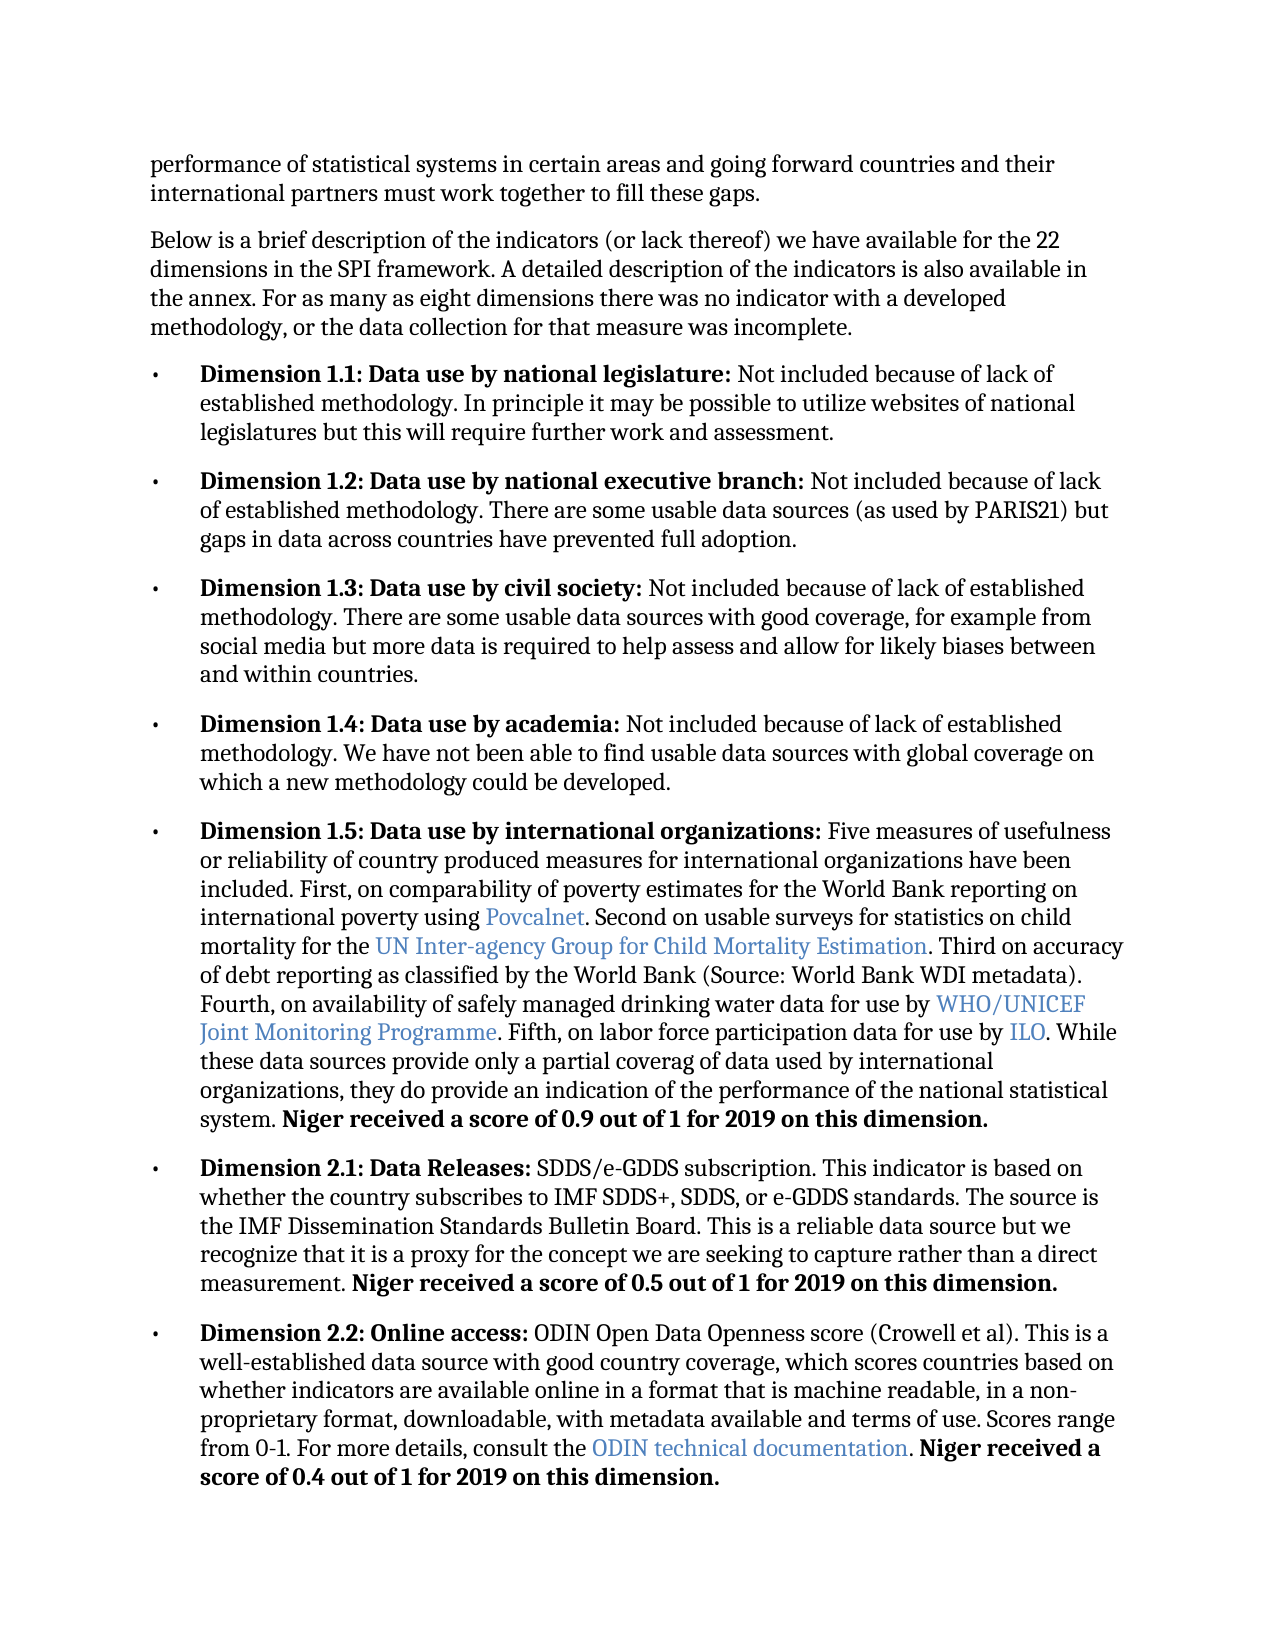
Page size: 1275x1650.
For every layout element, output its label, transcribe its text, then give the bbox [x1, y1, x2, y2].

list Dimension 1.2: Data use by national executive branch: Not included because of lack of established methodology. There are some usable data sources (as used by PARIS21) but gaps in data across countries have prevented full adoption. [150, 467, 1125, 553]
text Below is a brief description of the indicators (or lack thereof) we have available for the 22 dimensions in the SPI framework. A detailed description of the indicators is also available in the annex. For as many as eight dimensions there was no indicator with a developed methodology, or the data collection for that measure was incomplete. [150, 226, 1125, 341]
list Dimension 1.1: Data use by national legislature: Not included because of lack of established methodology. In principle it may be possible to utilize websites of national legislatures but this will require further work and assessment. [150, 360, 1125, 446]
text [150, 150, 1125, 207]
list Dimension 2.2: Online access: ODIN Open Data Openness score (Crowell et al). This is a well-established data source with good country coverage, which scores countries based on whether indicators are available online in a format that is machine readable, in a non-proprietary format, downloadable, with metadata available and terms of use. Scores range from 0-1. For more details, consult the ODIN technical documentation. Niger received a score of 0.4 out of 1 for 2019 on this dimension. [150, 1319, 1125, 1491]
list Dimension 1.4: Data use by academia: Not included because of lack of established methodology. We have not been able to find usable data sources with global coverage on which a new methodology could be developed. [150, 710, 1125, 796]
list Dimension 1.5: Data use by international organizations: Five measures of usefulness or reliability of country produced measures for international organizations have been included. First, on comparability of poverty estimates for the World Bank reporting on international poverty using Povcalnet. Second on usable surveys for statistics on child mortality for the UN Inter-agency Group for Child Mortality Estimation. Third on accuracy of debt reporting as classified by the World Bank (Source: World Bank WDI metadata). Fourth, on availability of safely managed drinking water data for use by WHO/UNICEF Joint Monitoring Programme. Fifth, on labor force participation data for use by ILO. While these data sources provide only a partial coverag of data used by international organizations, they do provide an indication of the performance of the national statistical system. Niger received a score of 0.9 out of 1 for 2019 on this dimension. [150, 817, 1125, 1133]
list Dimension 1.3: Data use by civil society: Not included because of lack of established methodology. There are some usable data sources with good coverage, for example from social media but more data is required to help assess and allow for likely biases between and within countries. [150, 574, 1125, 689]
list Dimension 2.1: Data Releases: SDDS/e-GDDS subscription. This indicator is based on whether the country subscribes to IMF SDDS+, SDDS, or e-GDDS standards. The source is the IMF Dissemination Standards Bulletin Board. This is a reliable data source but we recognize that it is a proxy for the concept we are seeking to capture rather than a direct measurement. Niger received a score of 0.5 out of 1 for 2019 on this dimension. [150, 1154, 1125, 1298]
